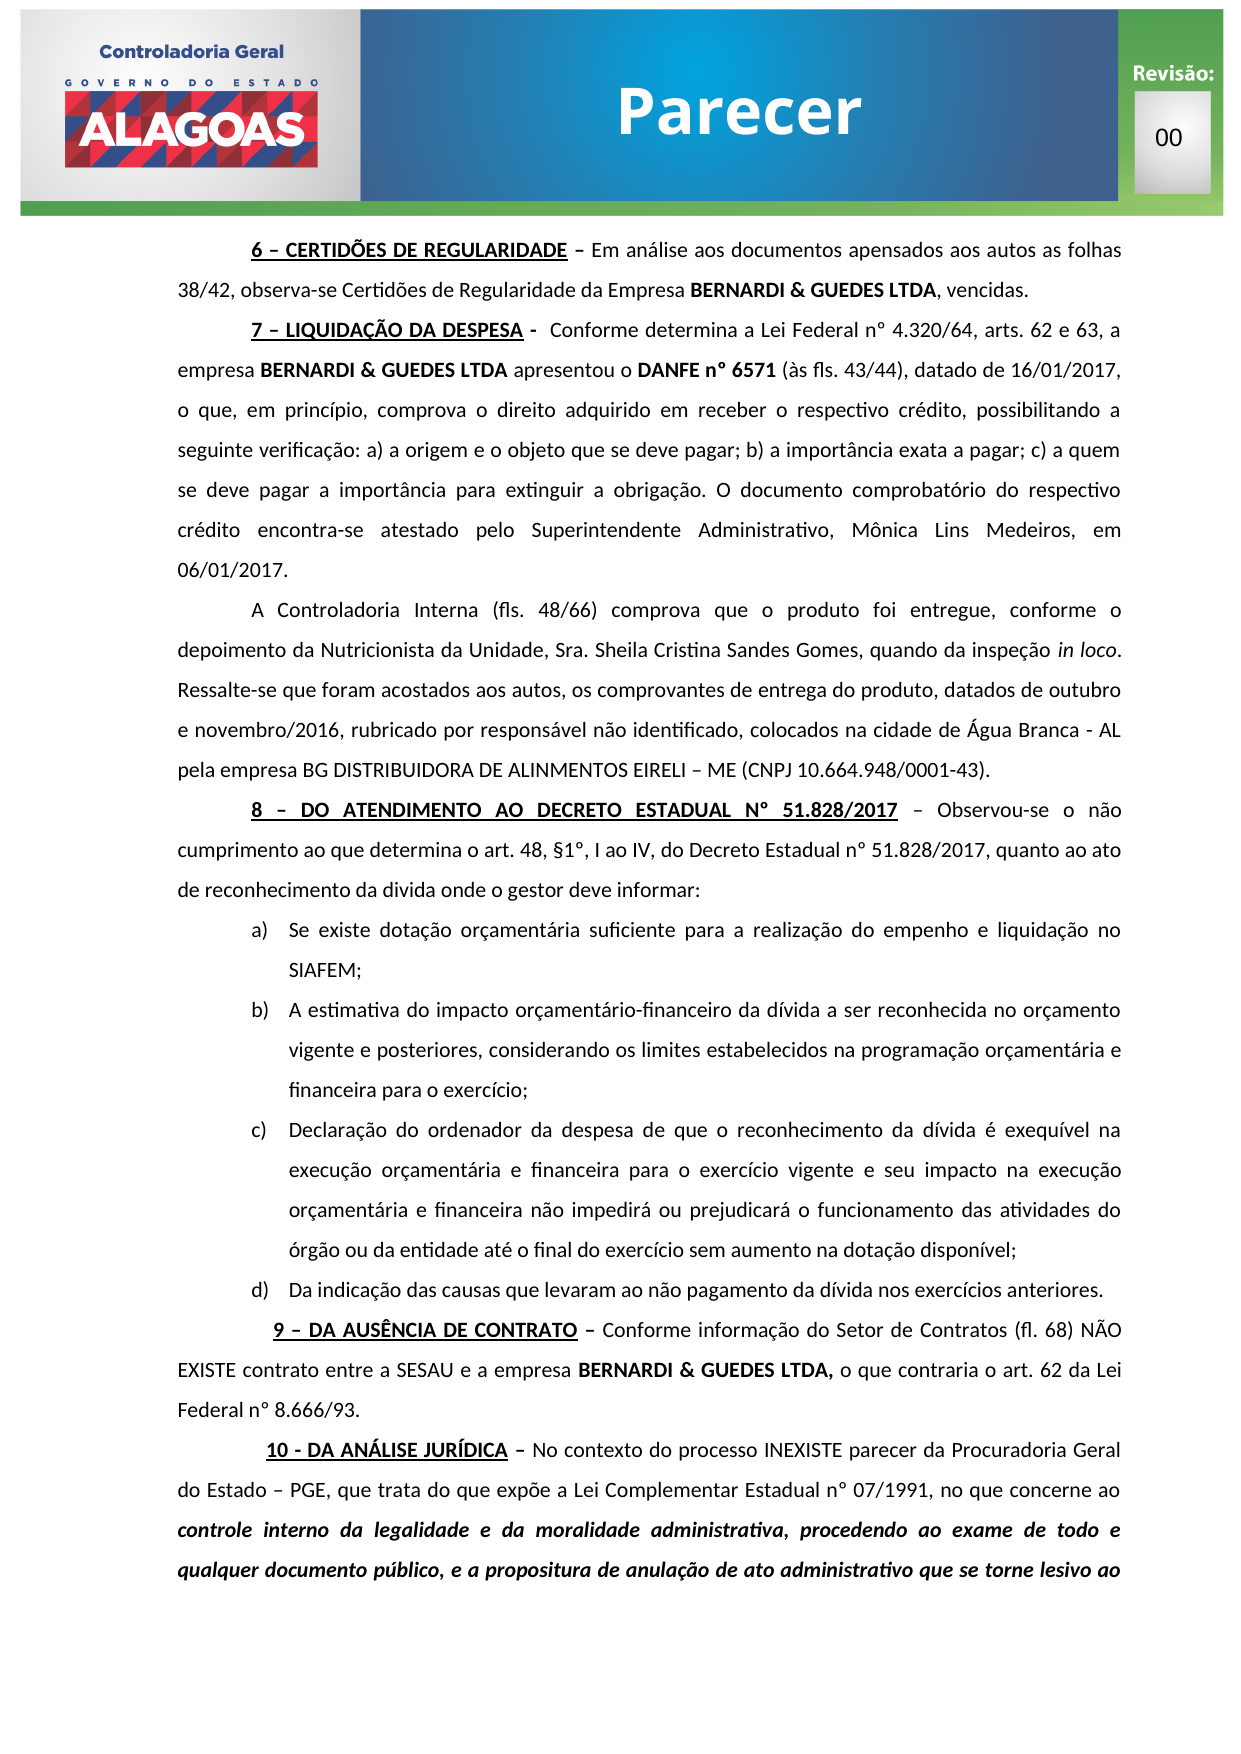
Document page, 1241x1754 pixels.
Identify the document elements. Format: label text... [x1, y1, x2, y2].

list Se existe dotação orçamentária suficiente para a realização do empenho e liquidação no SIAFEM; [251, 916, 1122, 983]
text 9 – DA AUSÊNCIA DE CONTRATO – Conforme informação do Setor de Contratos (fl. 68) NÃO EXISTE contrato entre a SESAU e a empresa BERNARDI & GUEDES LTDA, o que contraria o art. 62 da Lei Federal nº 8.666/93. [177, 1316, 1122, 1423]
text 6 – CERTIDÕES DE REGULARIDADE – Em análise aos documentos apensados aos autos as folhas 38/42, observa-se Certidões de Regularidade da Empresa BERNARDI & GUEDES LTDA, vencidas. [177, 236, 1122, 303]
text 8 – DO ATENDIMENTO AO DECRETO ESTADUAL Nº 51.828/2017 – Observou-se o não cumprimento ao que determina o art. 48, §1º, I ao IV, do Decreto Estadual nº 51.828/2017, quanto ao ato de reconhecimento da divida onde o gestor deve informar: [177, 796, 1122, 903]
list Da indicação das causas que levaram ao não pagamento da dívida nos exercícios anteriores. [251, 1276, 1122, 1303]
text A Controladoria Interna (fls. 48/66) comprova que o produto foi entregue, conforme o depoimento da Nutricionista da Unidade, Sra. Sheila Cristina Sandes Gomes, quando da inspeção in loco. Ressalte-se que foram acostados aos autos, os comprovantes de entrega do produto, datados de outubro e novembro/2016, rubricado por responsável não identificado, colocados na cidade de Água Branca - AL pela empresa BG DISTRIBUIDORA DE ALINMENTOS EIRELI – ME (CNPJ 10.664.948/0001-43). [177, 596, 1122, 783]
list A estimativa do impacto orçamentário-financeiro da dívida a ser reconhecida no orçamento vigente e posteriores, considerando os limites estabelecidos na programação orçamentária e financeira para o exercício; [251, 996, 1122, 1103]
picture [20, 9, 1224, 216]
text 7 – LIQUIDAÇÃO DA DESPESA - Conforme determina a Lei Federal nº 4.320/64, arts. 62 e 63, a empresa BERNARDI & GUEDES LTDA apresentou o DANFE nº 6571 (às fls. 43/44), datado de 16/01/2017, o que, em princípio, comprova o direito adquirido em receber o respectivo crédito, possibilitando a seguinte verificação: a) a origem e o objeto que se deve pagar; b) a importância exata a pagar; c) a quem se deve pagar a importância para extinguir a obrigação. O documento comprobatório do respectivo crédito encontra-se atestado pelo Superintendente Administrativo, Mônica Lins Medeiros, em 06/01/2017. [177, 316, 1122, 583]
list Declaração do ordenador da despesa de que o reconhecimento da dívida é exequível na execução orçamentária e financeira para o exercício vigente e seu impacto na execução orçamentária e financeira não impedirá ou prejudicará o funcionamento das atividades do órgão ou da entidade até o final do exercício sem aumento na dotação disponível; [251, 1116, 1122, 1263]
